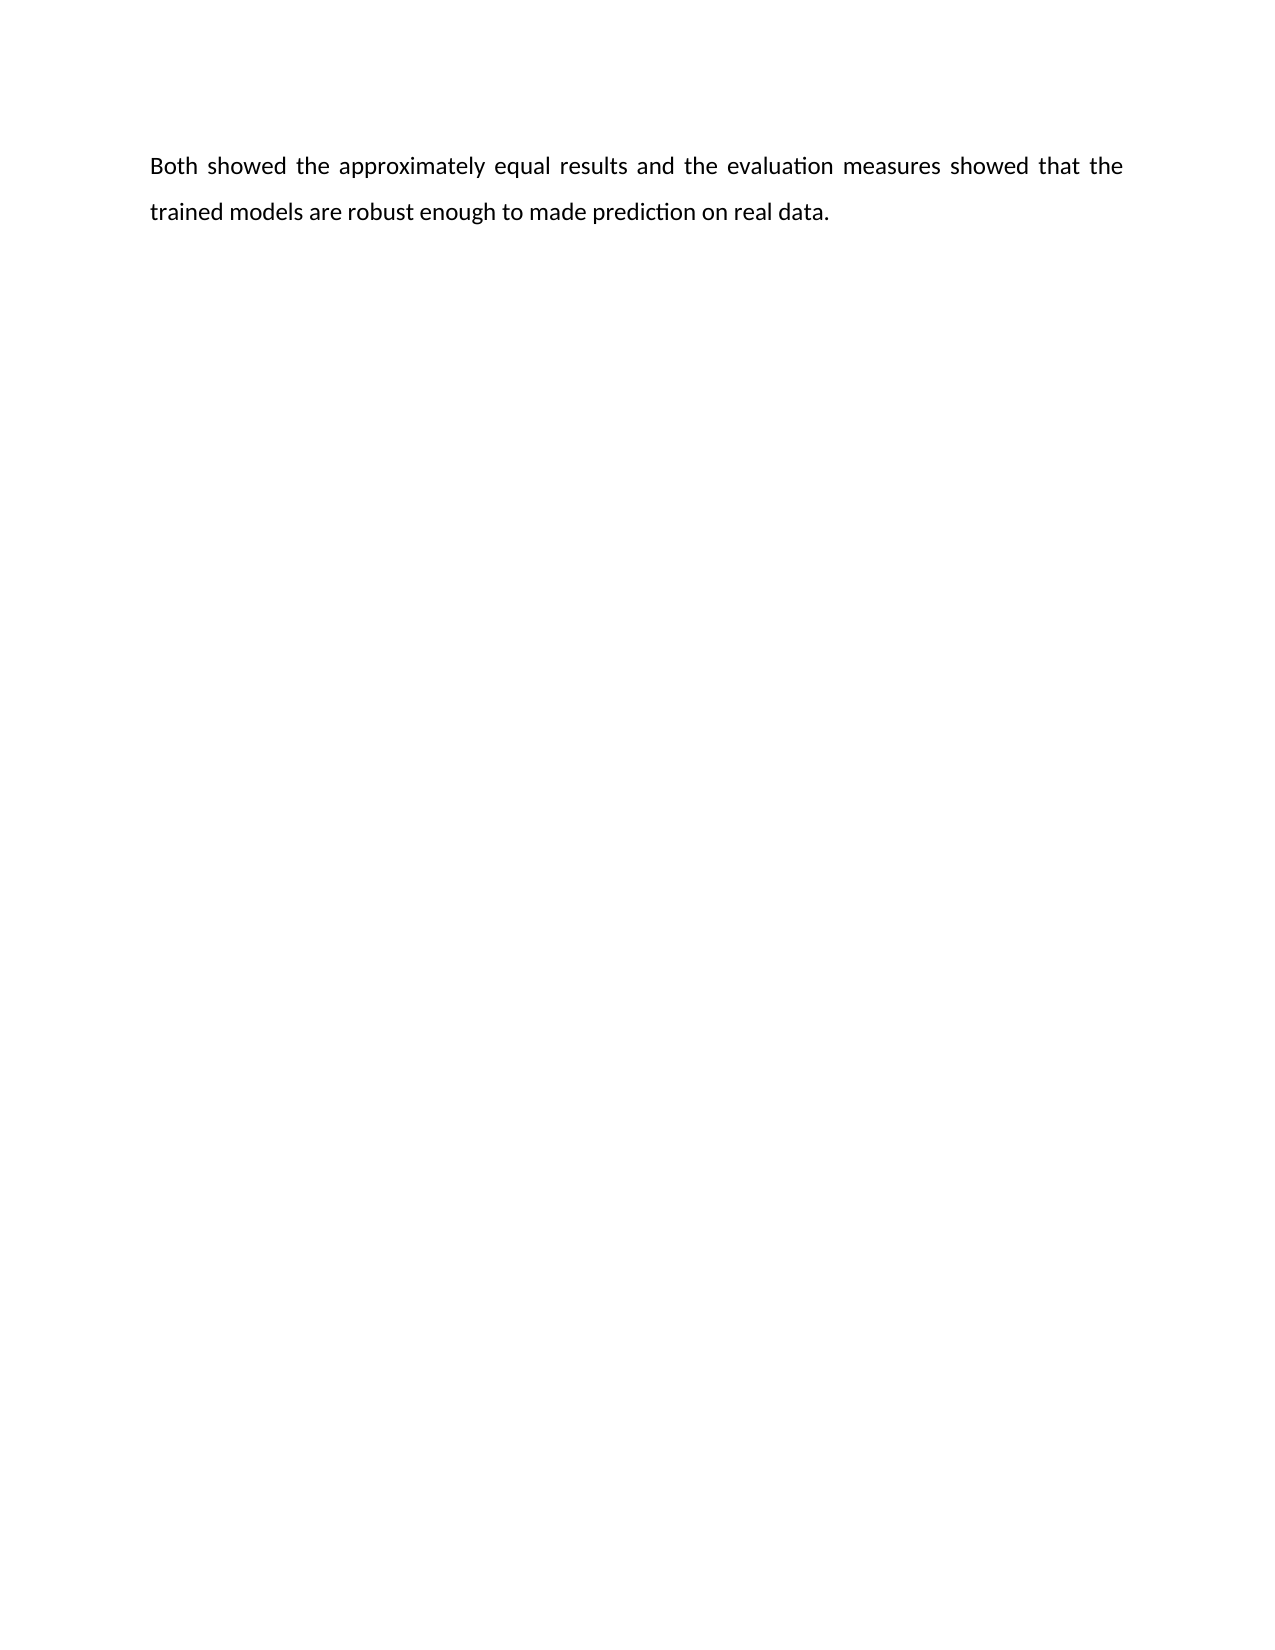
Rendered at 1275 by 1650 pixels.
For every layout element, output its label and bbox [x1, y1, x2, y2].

text [150, 150, 1125, 226]
